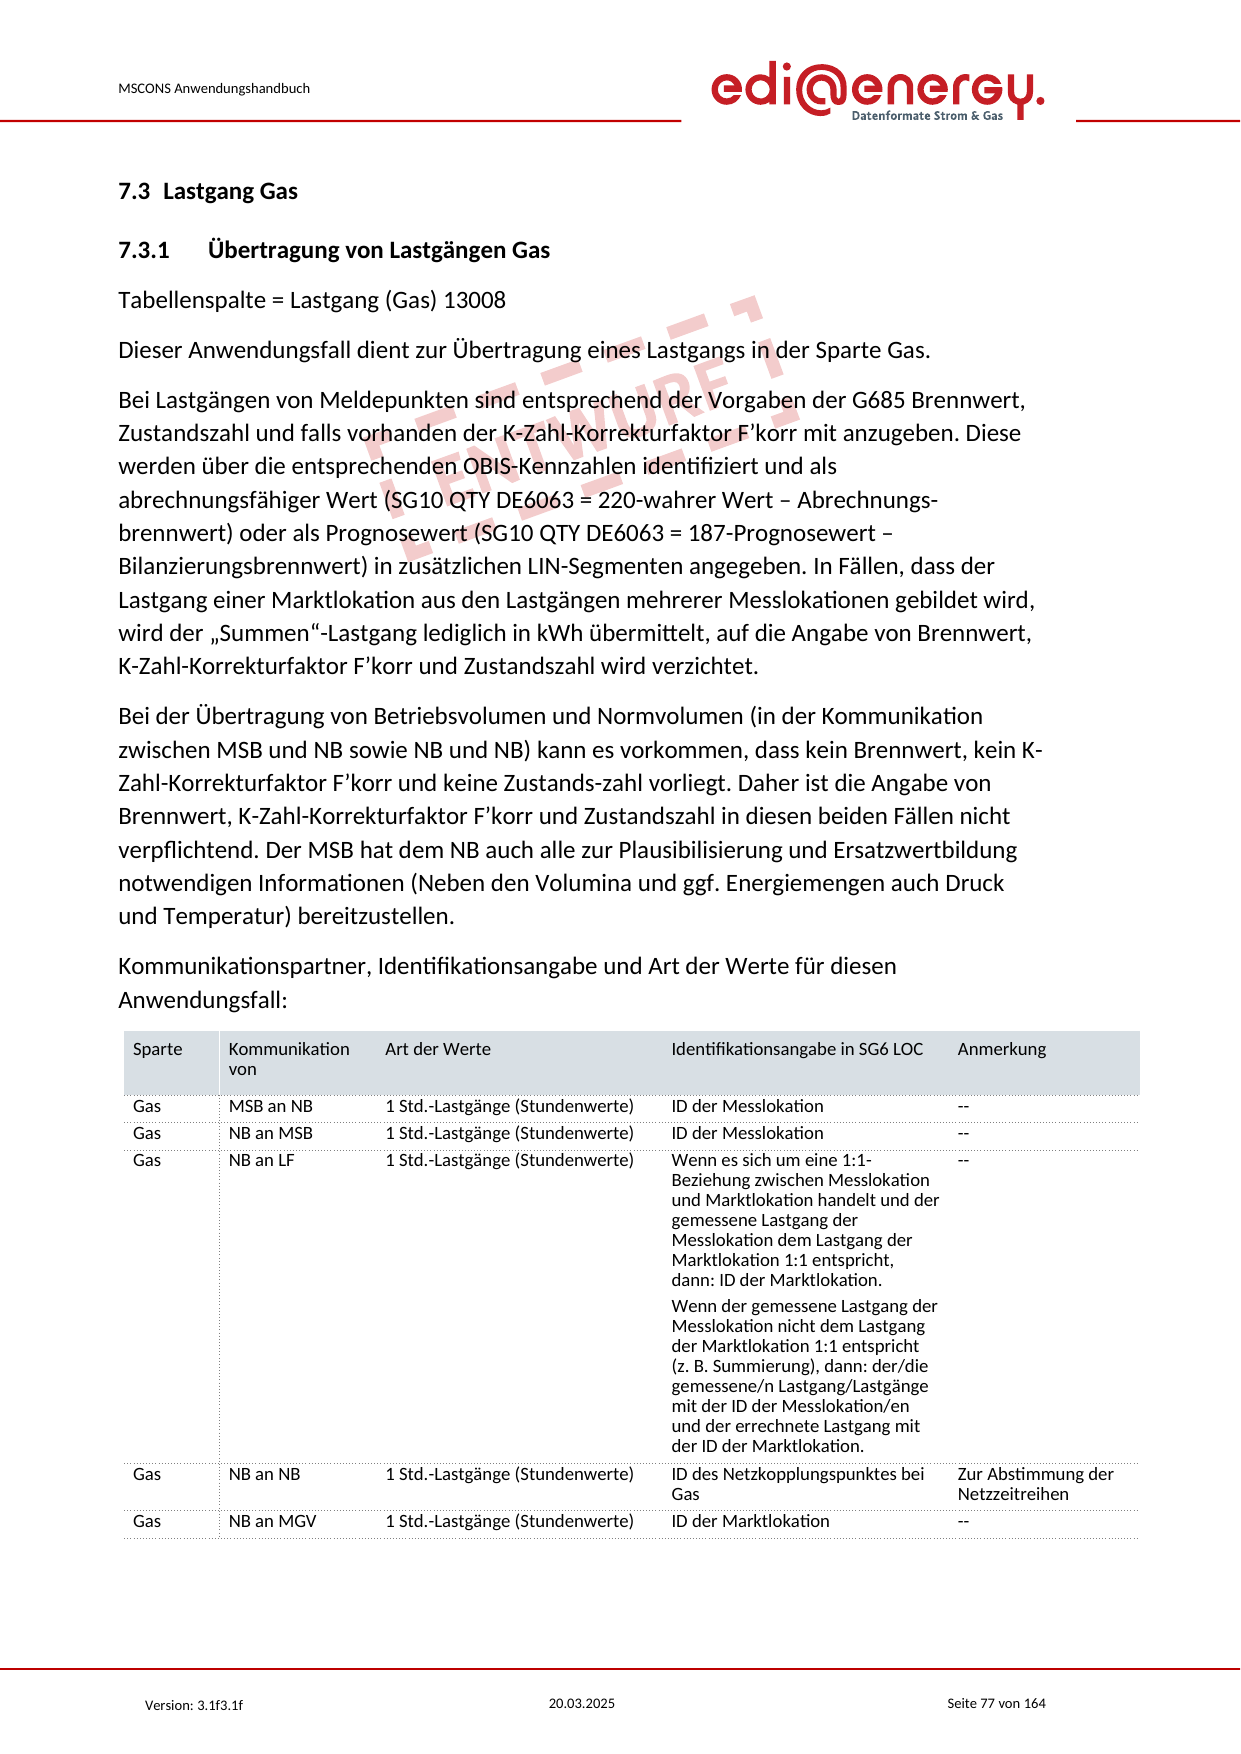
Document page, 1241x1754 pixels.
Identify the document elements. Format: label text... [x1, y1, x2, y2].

text Dieser Anwendungsfall dient zur Übertragung eines Lastgangs in der Sparte Gas. [118, 331, 1045, 364]
text Kommunikationspartner, Identifikationsangabe und Art der Werte für diesen Anwendungsfall: [118, 948, 1045, 1014]
text Bei Lastgängen von Meldepunkten sind entsprechend der Vorgaben der G685 Brennwert, Zustandszahl und falls vorhanden der K-Zahl-Korrekturfaktor F’korr mit anzugeben. Diese werden über die entsprechenden OBIS-Kennzahlen identifiziert und als abrechnungsfähiger Wert (SG10 QTY DE6063 = 220-wahrer Wert – Abrechnungs-brennwert) oder als Prognosewert (SG10 QTY DE6063 = 187-Prognosewert – Bilanzierungsbrennwert) in zusätzlichen LIN-Segmenten angegeben. In Fällen, dass der Lastgang einer Marktlokation aus den Lastgängen mehrerer Messlokationen gebildet wird, wird der „Summen“-Lastgang lediglich in kWh übermittelt, auf die Angabe von Brennwert, K-Zahl-Korrekturfaktor F’korr und Zustandszahl wird verzichtet. [118, 381, 1045, 681]
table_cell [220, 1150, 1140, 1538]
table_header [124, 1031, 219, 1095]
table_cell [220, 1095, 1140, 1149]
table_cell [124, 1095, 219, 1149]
subtitle Übertragung von Lastgängen Gas [118, 231, 1045, 264]
text Bei der Übertragung von Betriebsvolumen und Normvolumen (in der Kommunikation zwischen MSB und NB sowie NB und NB) kann es vorkommen, dass kein Brennwert, kein K-Zahl-Korrekturfaktor F’korr und keine Zustands-zahl vorliegt. Daher ist die Angabe von Brennwert, K-Zahl-Korrekturfaktor F’korr und Zustandszahl in diesen beiden Fällen nicht verpflichtend. Der MSB hat dem NB auch alle zur Plausibilisierung und Ersatzwertbildung notwendigen Informationen (Neben den Volumina und ggf. Energiemengen auch Druck und Temperatur) bereitzustellen. [118, 698, 1045, 931]
text Tabellenspalte = Lastgang (Gas) 13008 [118, 281, 1045, 314]
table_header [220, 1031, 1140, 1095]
subtitle Lastgang Gas [118, 173, 1045, 206]
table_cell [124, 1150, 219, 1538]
